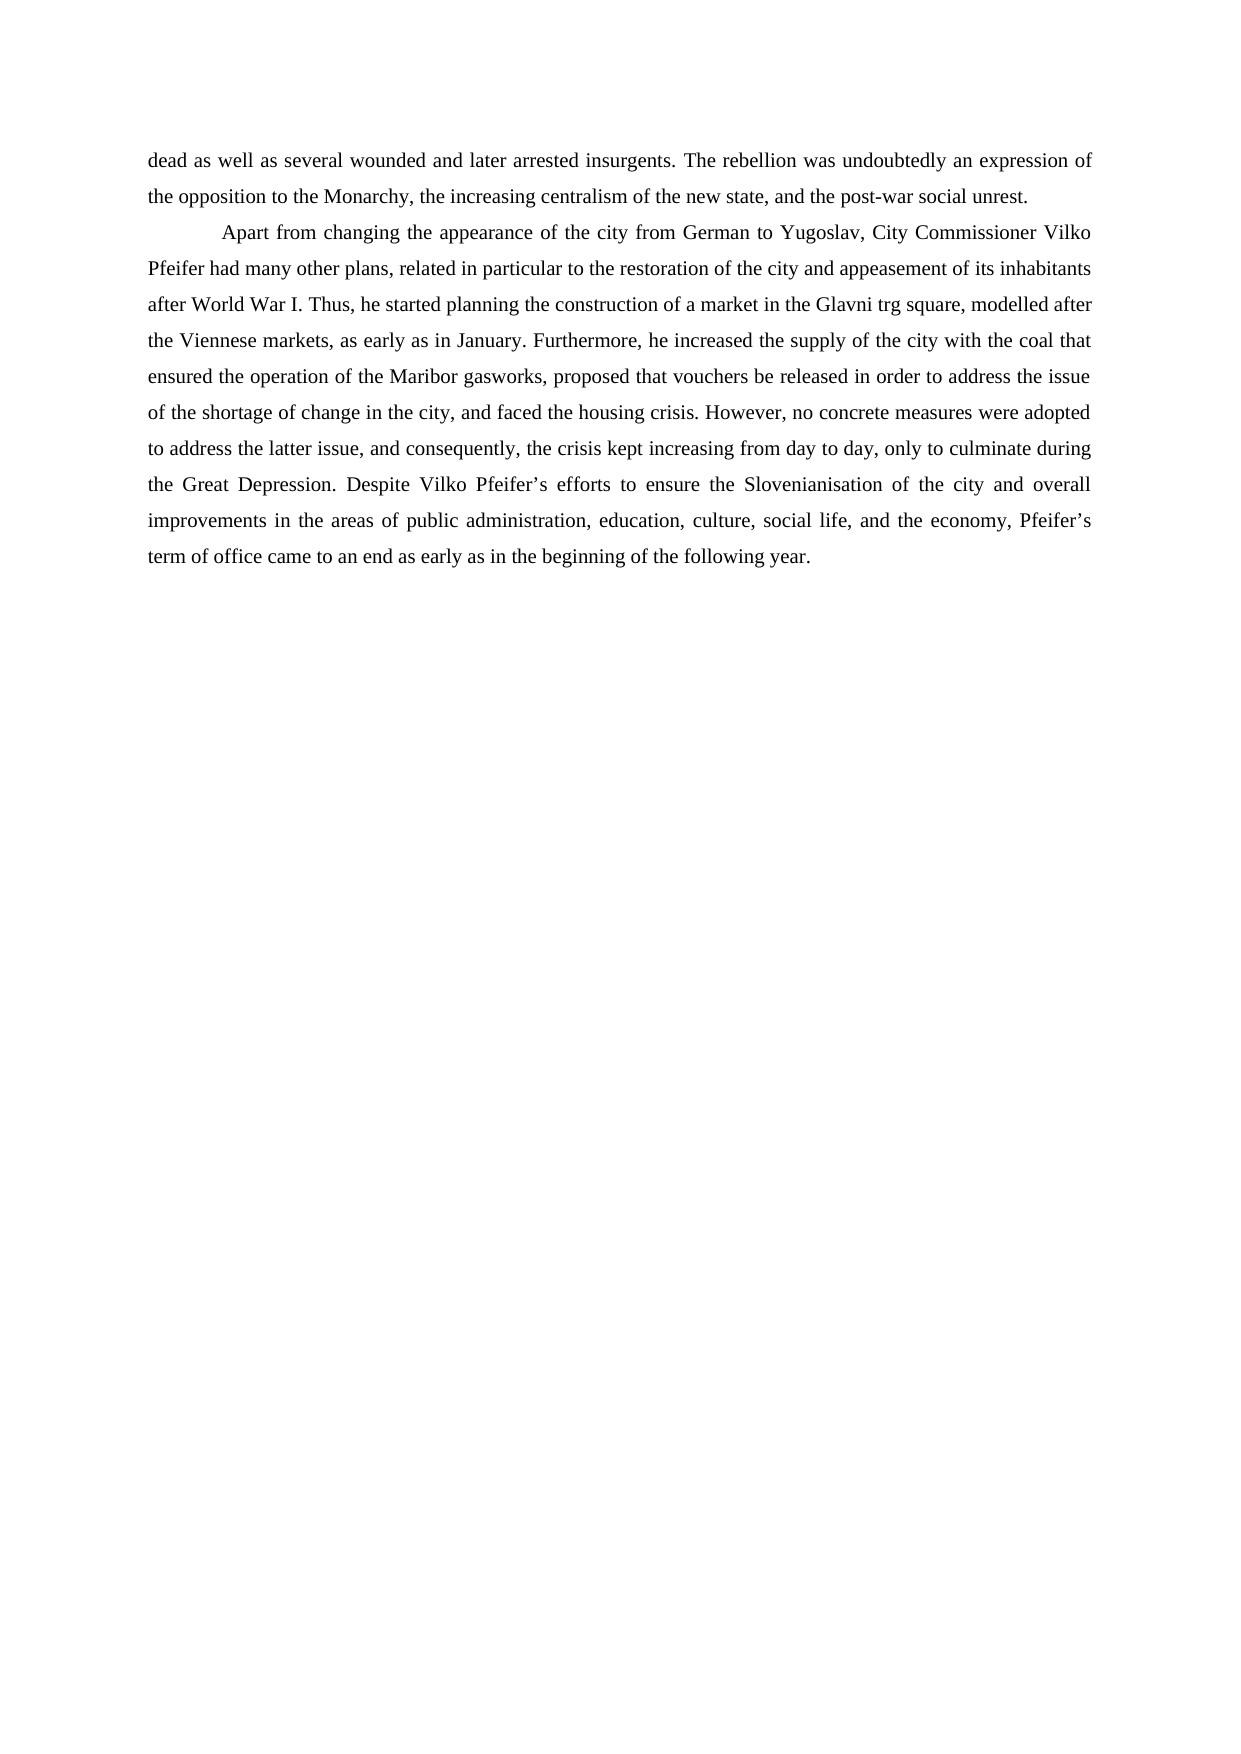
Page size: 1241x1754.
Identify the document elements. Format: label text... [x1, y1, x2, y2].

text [148, 148, 1093, 208]
text Apart from changing the appearance of the city from German to Yugoslav, City Commissioner Vilko Pfeifer had many other plans, related in particular to the restoration of the city and appeasement of its inhabitants after World War I. Thus, he started planning the construction of a market in the Glavni trg square, modelled after the Viennese markets, as early as in January. Furthermore, he increased the supply of the city with the coal that ensured the operation of the Maribor gasworks, proposed that vouchers be released in order to address the issue of the shortage of change in the city, and faced the housing crisis. However, no concrete measures were adopted to address the latter issue, and consequently, the crisis kept increasing from day to day, only to culminate during the Great Depression. Despite Vilko Pfeifer’s efforts to ensure the Slovenianisation of the city and overall improvements in the areas of public administration, education, culture, social life, and the economy, Pfeifer’s term of office came to an end as early as in the beginning of the following year. [148, 220, 1093, 568]
